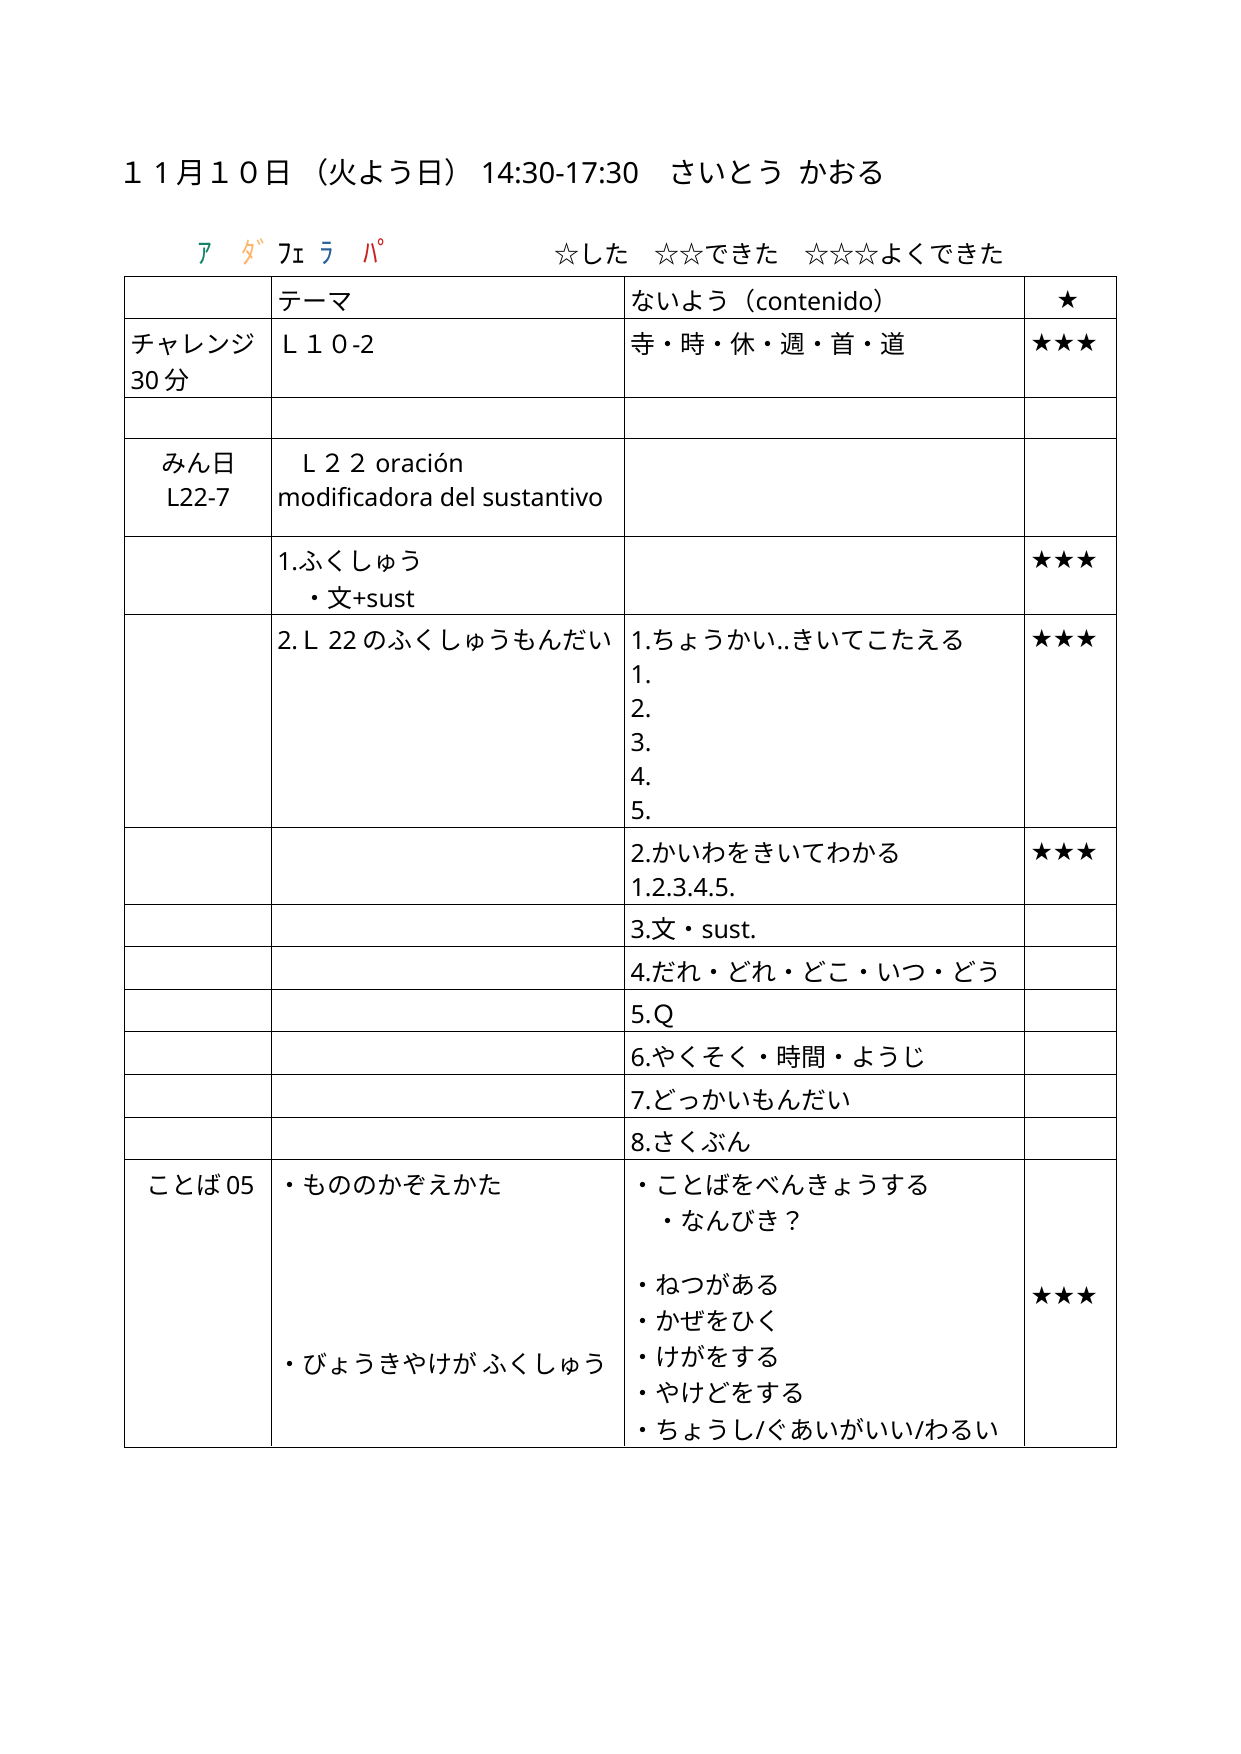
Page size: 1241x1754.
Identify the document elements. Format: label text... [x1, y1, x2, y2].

table_cell [125, 615, 271, 827]
table_cell 3.文・sust. [625, 905, 1024, 946]
table_cell [125, 947, 271, 989]
table_cell みん日 L22-7 [125, 439, 271, 536]
table_header テーマ [272, 277, 624, 318]
table_header ないよう（contenido） [625, 277, 1024, 318]
table_cell ・もののかぞえかた ・びょうきやけが ふくしゅう [272, 1160, 624, 1446]
table_cell [125, 1032, 271, 1074]
table_cell [1025, 905, 1116, 946]
table_cell 8.さくぶん [625, 1118, 1024, 1159]
table_cell [125, 398, 271, 437]
table_cell 4.だれ・どれ・どこ・いつ・どう [625, 947, 1024, 989]
table_cell [272, 398, 624, 437]
table_cell [272, 947, 624, 989]
table_cell 寺・時・休・週・首・道 [625, 319, 1024, 397]
table_cell [272, 1075, 624, 1116]
table_cell [125, 1118, 271, 1159]
table_cell L２２oración modificadora del sustantivo [272, 439, 624, 536]
table_cell ・ことばをべんきょうする ・なんびき？ ・ねつがある ・かぜをひく ・けがをする ・やけどをする ・ちょうし/ぐあいがいい/わるい [625, 1160, 1024, 1446]
table_cell [1025, 1118, 1116, 1159]
table_cell [625, 537, 1024, 614]
text ｱ ﾀﾞ ﾌｪ ﾗ ﾊﾟ ☆した ☆☆できた ☆☆☆よくできた [118, 230, 1090, 272]
table_cell ★★★ [1025, 1160, 1116, 1446]
table_cell 5.Ｑ [625, 990, 1024, 1031]
table_cell [272, 828, 624, 903]
table_cell [625, 398, 1024, 437]
table_cell [272, 1118, 624, 1159]
table_cell [125, 1075, 271, 1116]
table_cell 2.かいわをきいてわかる 1.2.3.4.5. [625, 828, 1024, 903]
table_cell [1025, 947, 1116, 989]
table_cell ことば05 [125, 1160, 271, 1446]
table_header [125, 277, 271, 318]
table_cell 2.Ｌ22のふくしゅうもんだい [272, 615, 624, 827]
table_cell [125, 905, 271, 946]
table_cell [1025, 439, 1116, 536]
table_cell [1025, 1032, 1116, 1074]
table_cell [125, 990, 271, 1031]
table_cell [625, 439, 1024, 536]
table_header ★ [1025, 277, 1116, 318]
table_cell [125, 828, 271, 903]
table_cell ★★★ [1025, 537, 1116, 614]
table_cell ★★★ [1025, 828, 1116, 903]
table_cell [272, 1032, 624, 1074]
table_cell ★★★ [1025, 615, 1116, 827]
table_cell 7.どっかいもんだい [625, 1075, 1024, 1116]
table_cell 1.ちょうかい..きいてこたえる 1. 2. 3. 4. 5. [625, 615, 1024, 827]
text １1月１０日 （火よう日） 14:30-17:30 さいとう かおる [118, 150, 1090, 192]
table_cell [272, 905, 624, 946]
table_cell [125, 537, 271, 614]
table_cell Ｌ１０-2 [272, 319, 624, 397]
table_cell ★★★ [1025, 319, 1116, 397]
table_cell [272, 990, 624, 1031]
table_cell [1025, 1075, 1116, 1116]
table_cell 6.やくそく・時間・ようじ [625, 1032, 1024, 1074]
table_cell [1025, 990, 1116, 1031]
table_cell 1.ふくしゅう ・文+sust [272, 537, 624, 614]
table_cell チャレンジ 30分 [125, 319, 271, 397]
table_cell [1025, 398, 1116, 437]
